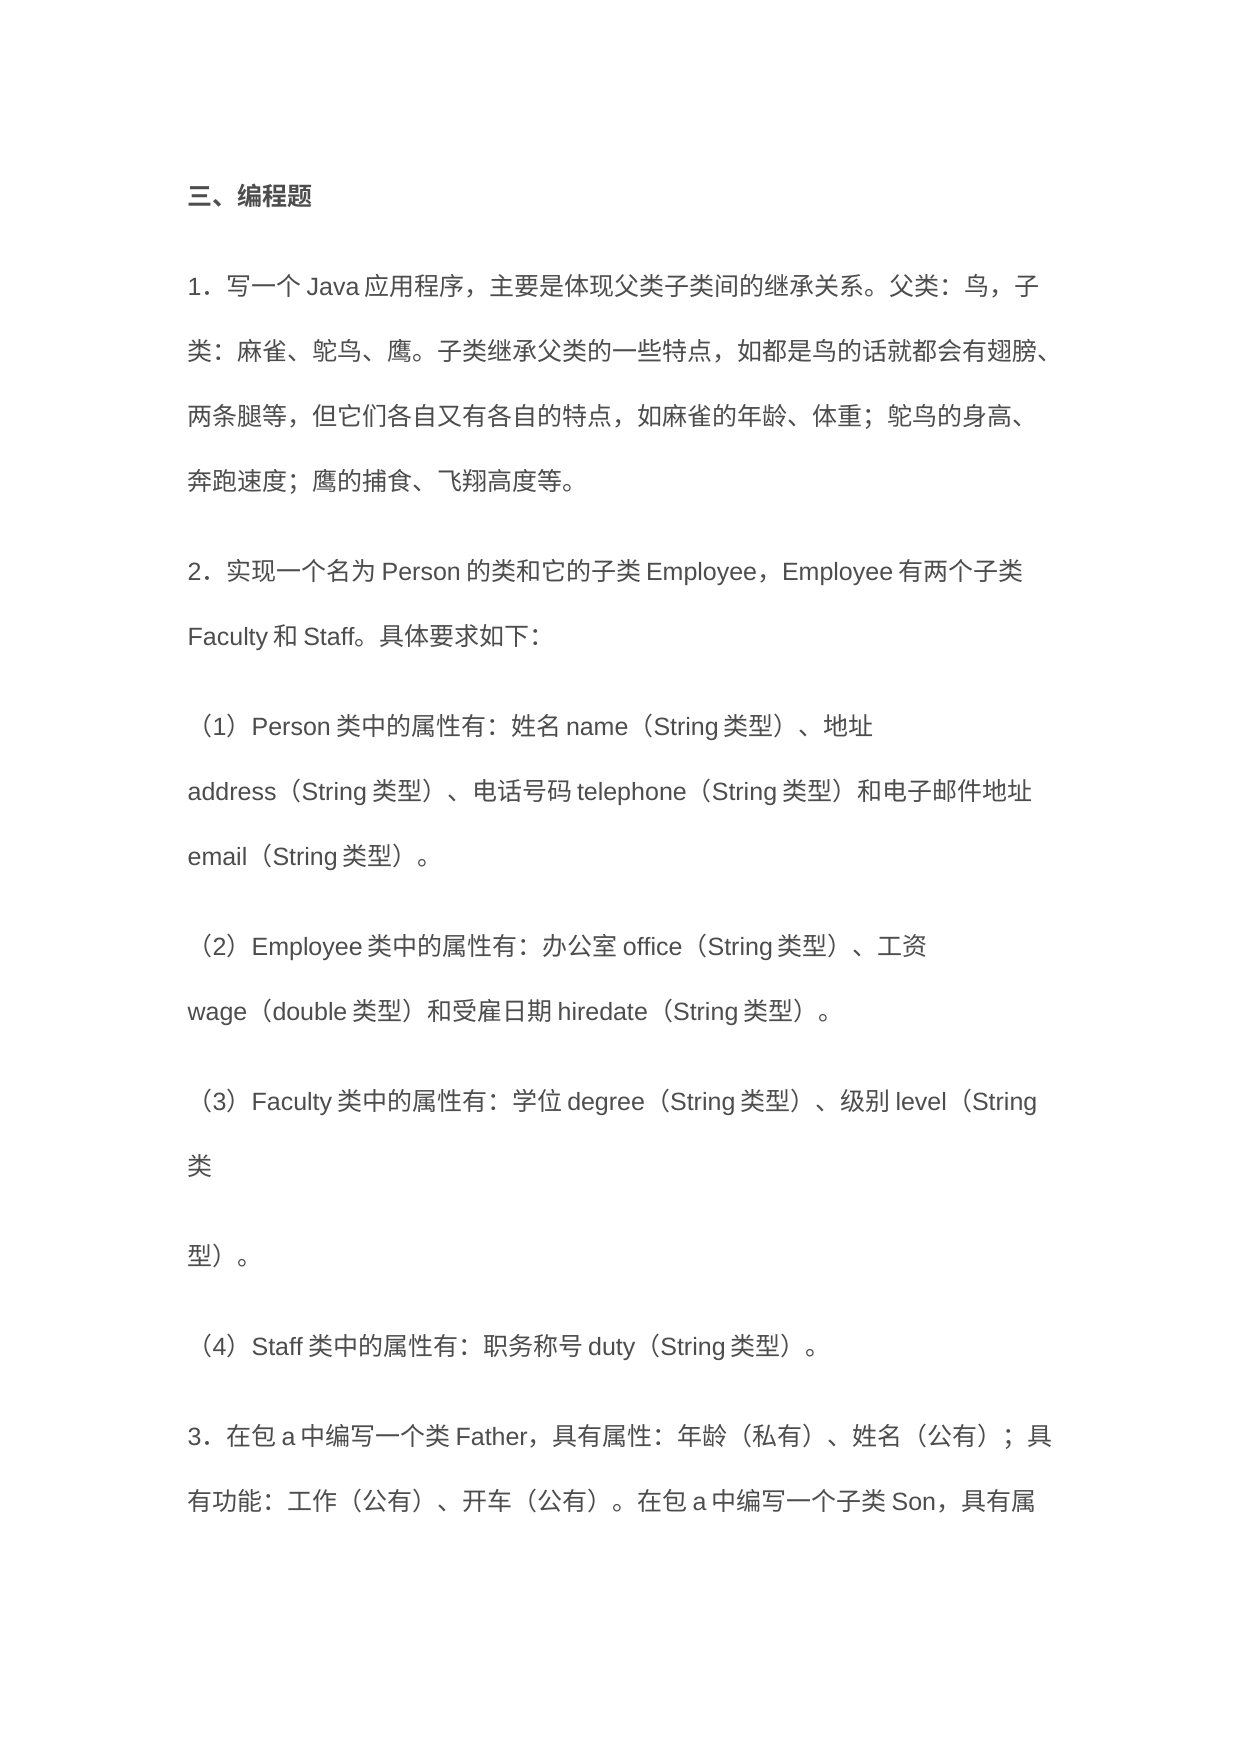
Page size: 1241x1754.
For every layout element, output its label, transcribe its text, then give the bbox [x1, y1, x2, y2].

text （2）Employee类中的属性有：办公室office（String类型）、工资wage（double类型）和受雇日期hiredate（String类型）。 [187, 912, 1053, 1042]
text （4）Staff类中的属性有：职务称号duty（String类型）。 [187, 1312, 1053, 1377]
text （1）Person类中的属性有：姓名name（String类型）、地址address（String类型）、电话号码telephone（String类型）和电子邮件地址email（String类型）。 [187, 692, 1053, 887]
text （3）Faculty类中的属性有：学位degree（String类型）、级别level（String类 [187, 1067, 1053, 1197]
text 型）。 [187, 1222, 1053, 1287]
text 三、编程题 [187, 162, 1053, 227]
text 1．写一个Java应用程序，主要是体现父类子类间的继承关系。父类：鸟，子类：麻雀、鸵鸟、鹰。子类继承父类的一些特点，如都是鸟的话就都会有翅膀、两条腿等，但它们各自又有各自的特点，如麻雀的年龄、体重；鸵鸟的身高、奔跑速度；鹰的捕食、飞翔高度等。 [187, 252, 1053, 512]
text 2．实现一个名为Person的类和它的子类Employee，Employee有两个子类Faculty和Staff。具体要求如下： [187, 537, 1053, 667]
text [187, 1402, 1053, 1532]
